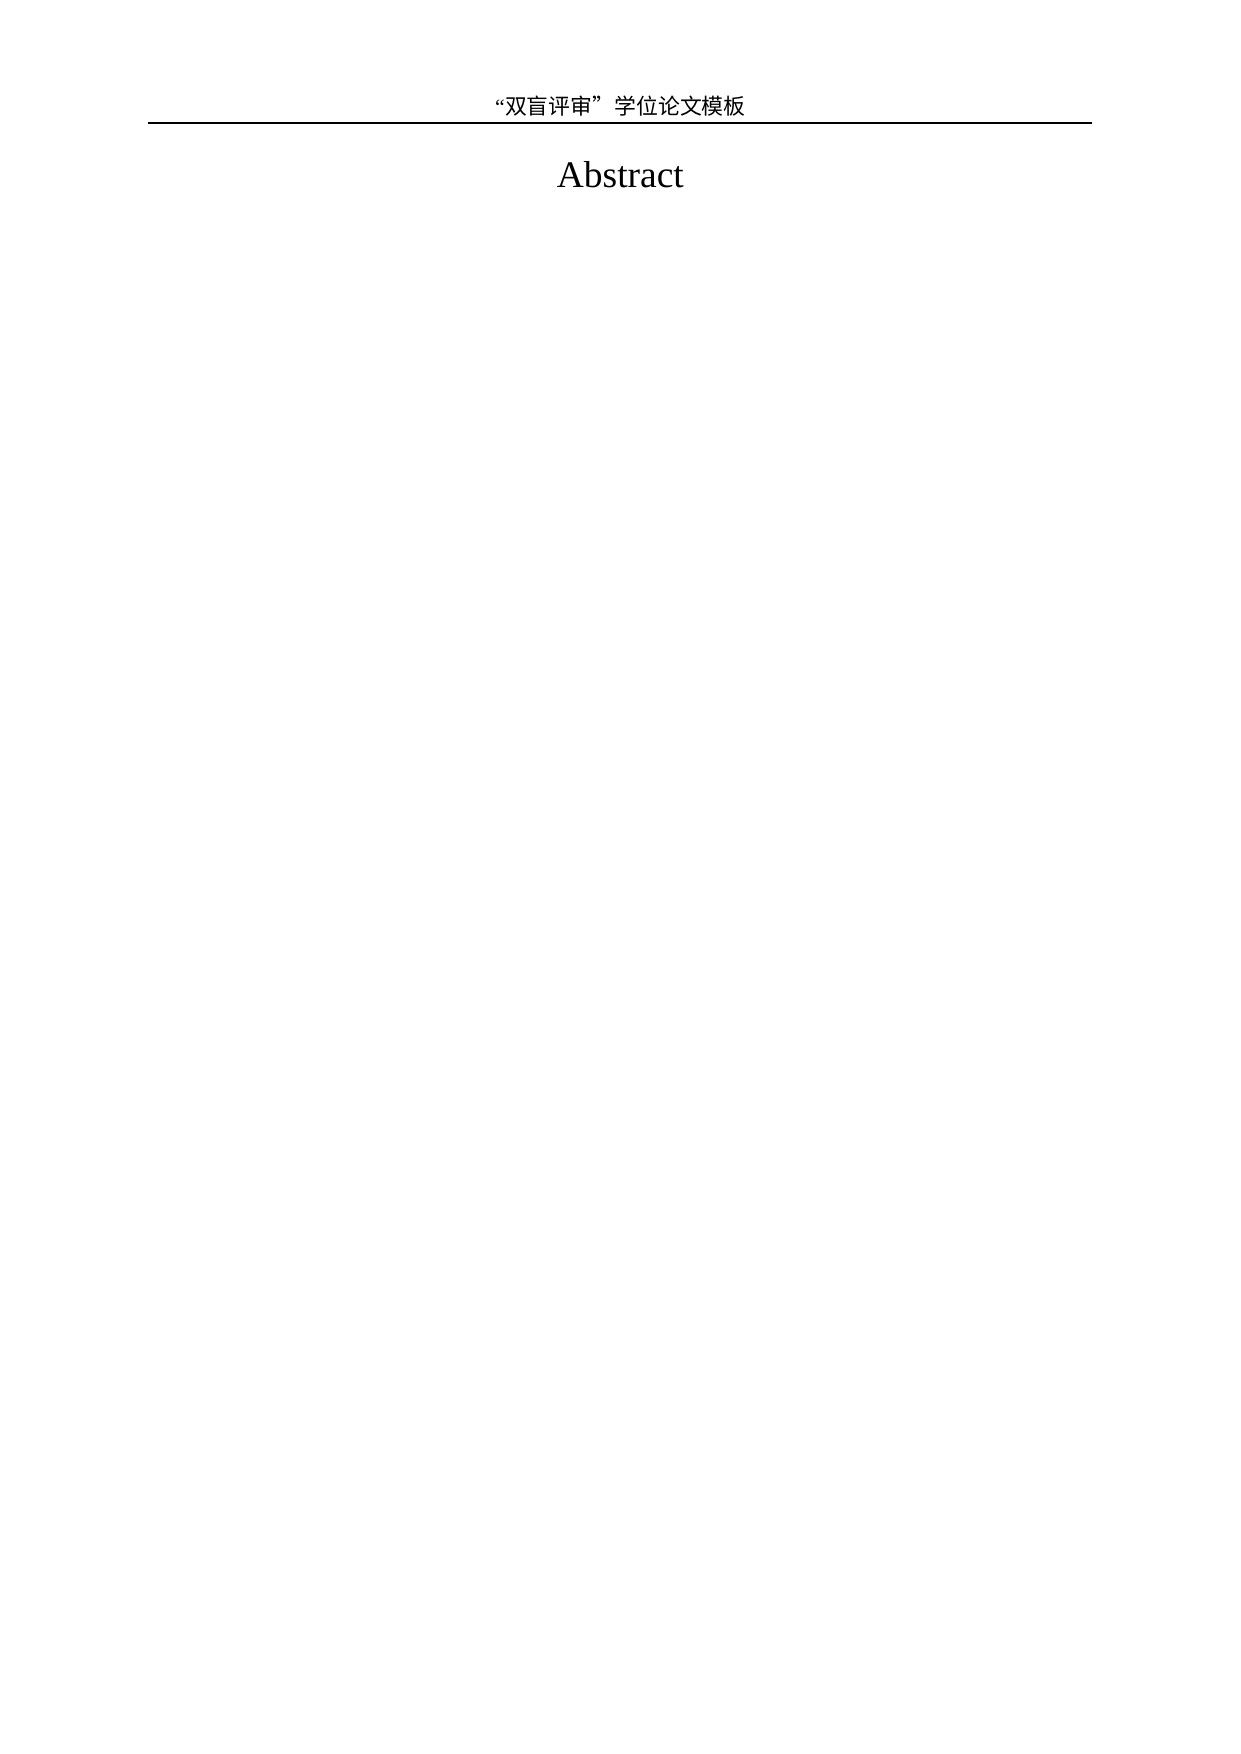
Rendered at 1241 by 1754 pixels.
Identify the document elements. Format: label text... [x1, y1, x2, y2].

text Abstract [148, 153, 1092, 196]
